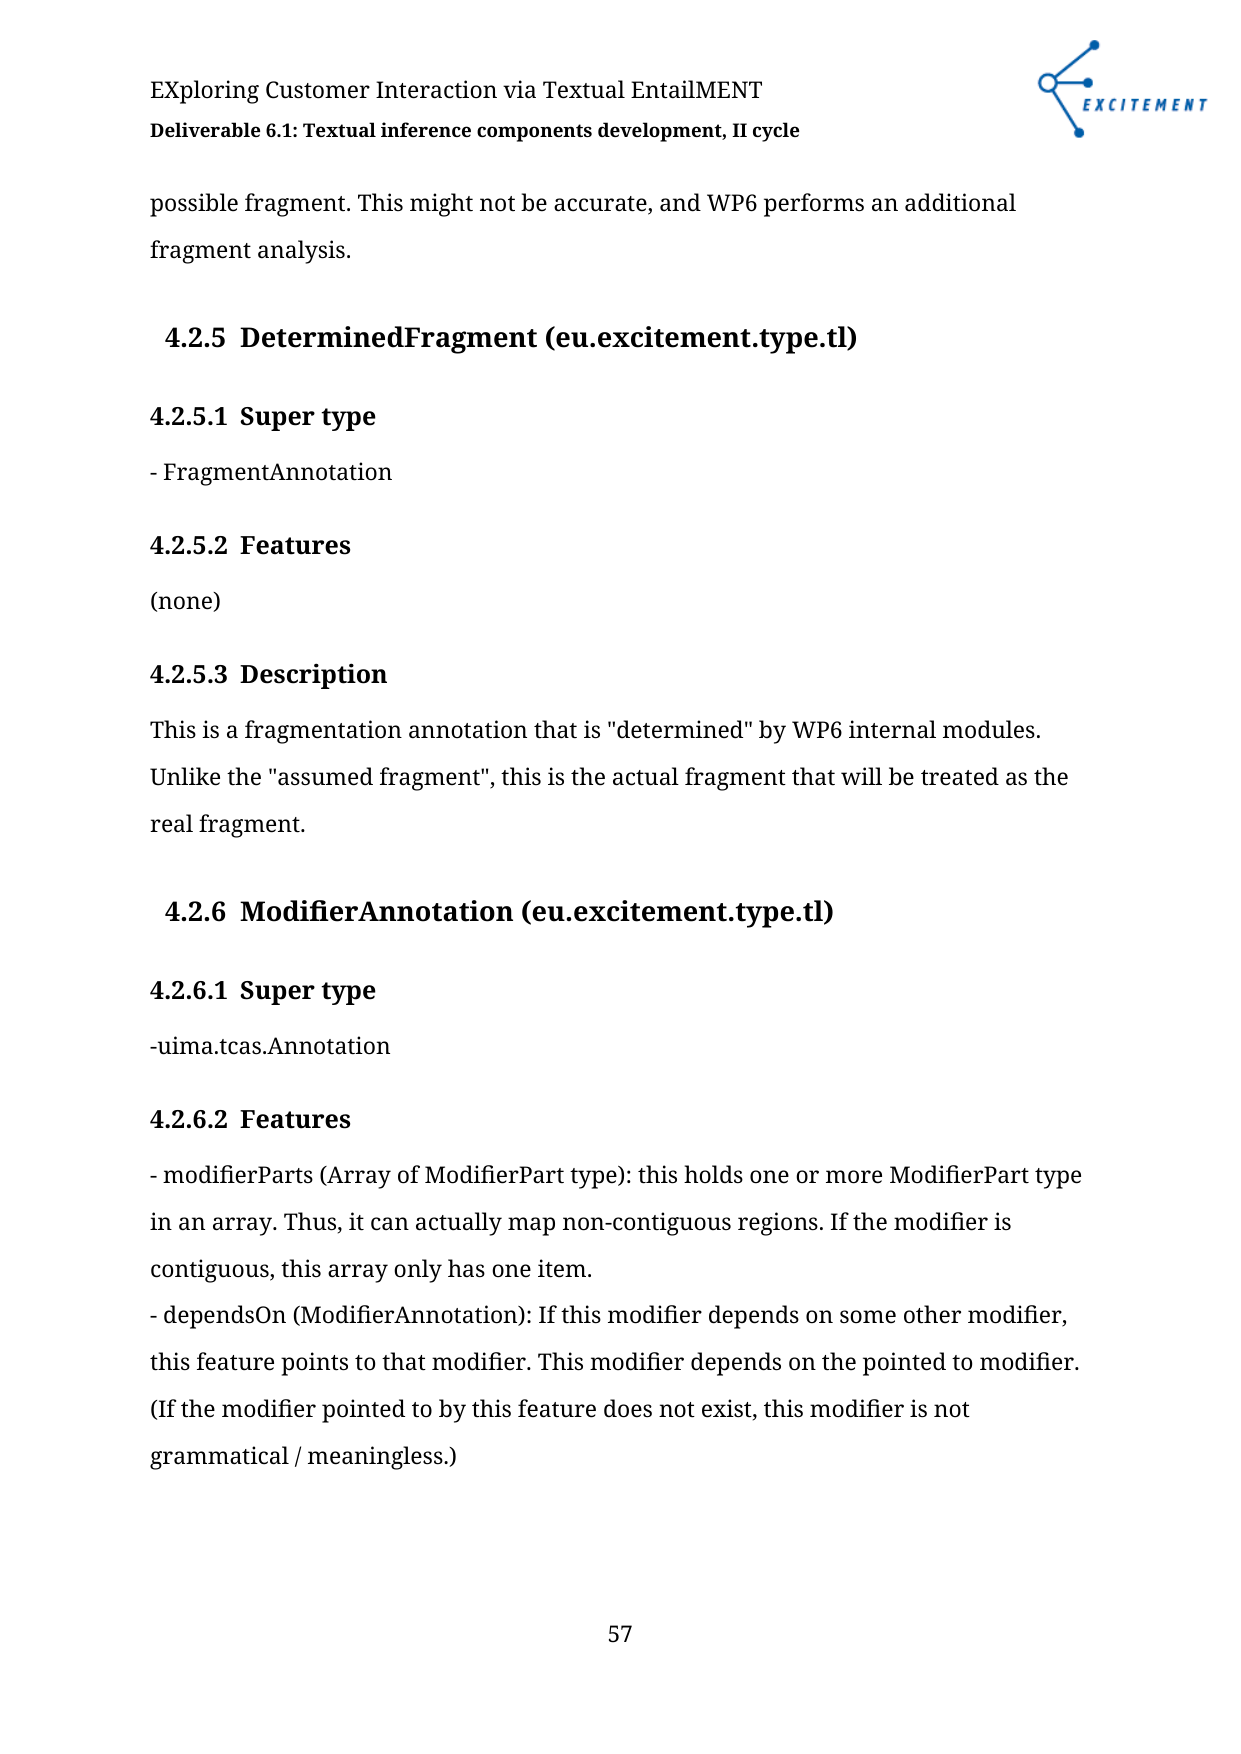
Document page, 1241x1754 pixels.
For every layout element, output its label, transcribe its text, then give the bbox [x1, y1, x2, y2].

subtitle Features [150, 527, 1090, 562]
subtitle Features [150, 1102, 1090, 1136]
subtitle DeterminedFragment (eu.excitement.type.tl) [165, 318, 1090, 355]
subtitle ModifierAnnotation (eu.excitement.type.tl) [165, 892, 1090, 929]
picture [1028, 29, 1212, 152]
text - dependsOn (ModifierAnnotation): If this modifier depends on some other modifier, this feature points to that modifier. This modifier depends on the pointed to modifier. (If the modifier pointed to by this feature does not exist, this modifier is not grammatical / meaningless.) [150, 1299, 1090, 1471]
subtitle Description [150, 657, 1090, 691]
text (none) [150, 585, 1090, 616]
text This is a fragmentation annotation that is "determined" by WP6 internal modules. Unlike the "assumed fragment", this is the actual fragment that will be treated as the real fragment. [150, 714, 1090, 839]
subtitle Super type [150, 398, 1090, 432]
text - FragmentAnnotation [150, 456, 1090, 487]
subtitle Super type [150, 972, 1090, 1006]
text - modifierParts (Array of ModifierPart type): this holds one or more ModifierPart type in an array. Thus, it can actually map non-contiguous regions. If the modifier is contiguous, this array only has one item. [150, 1159, 1090, 1284]
text -uima.tcas.Annotation [150, 1030, 1090, 1061]
